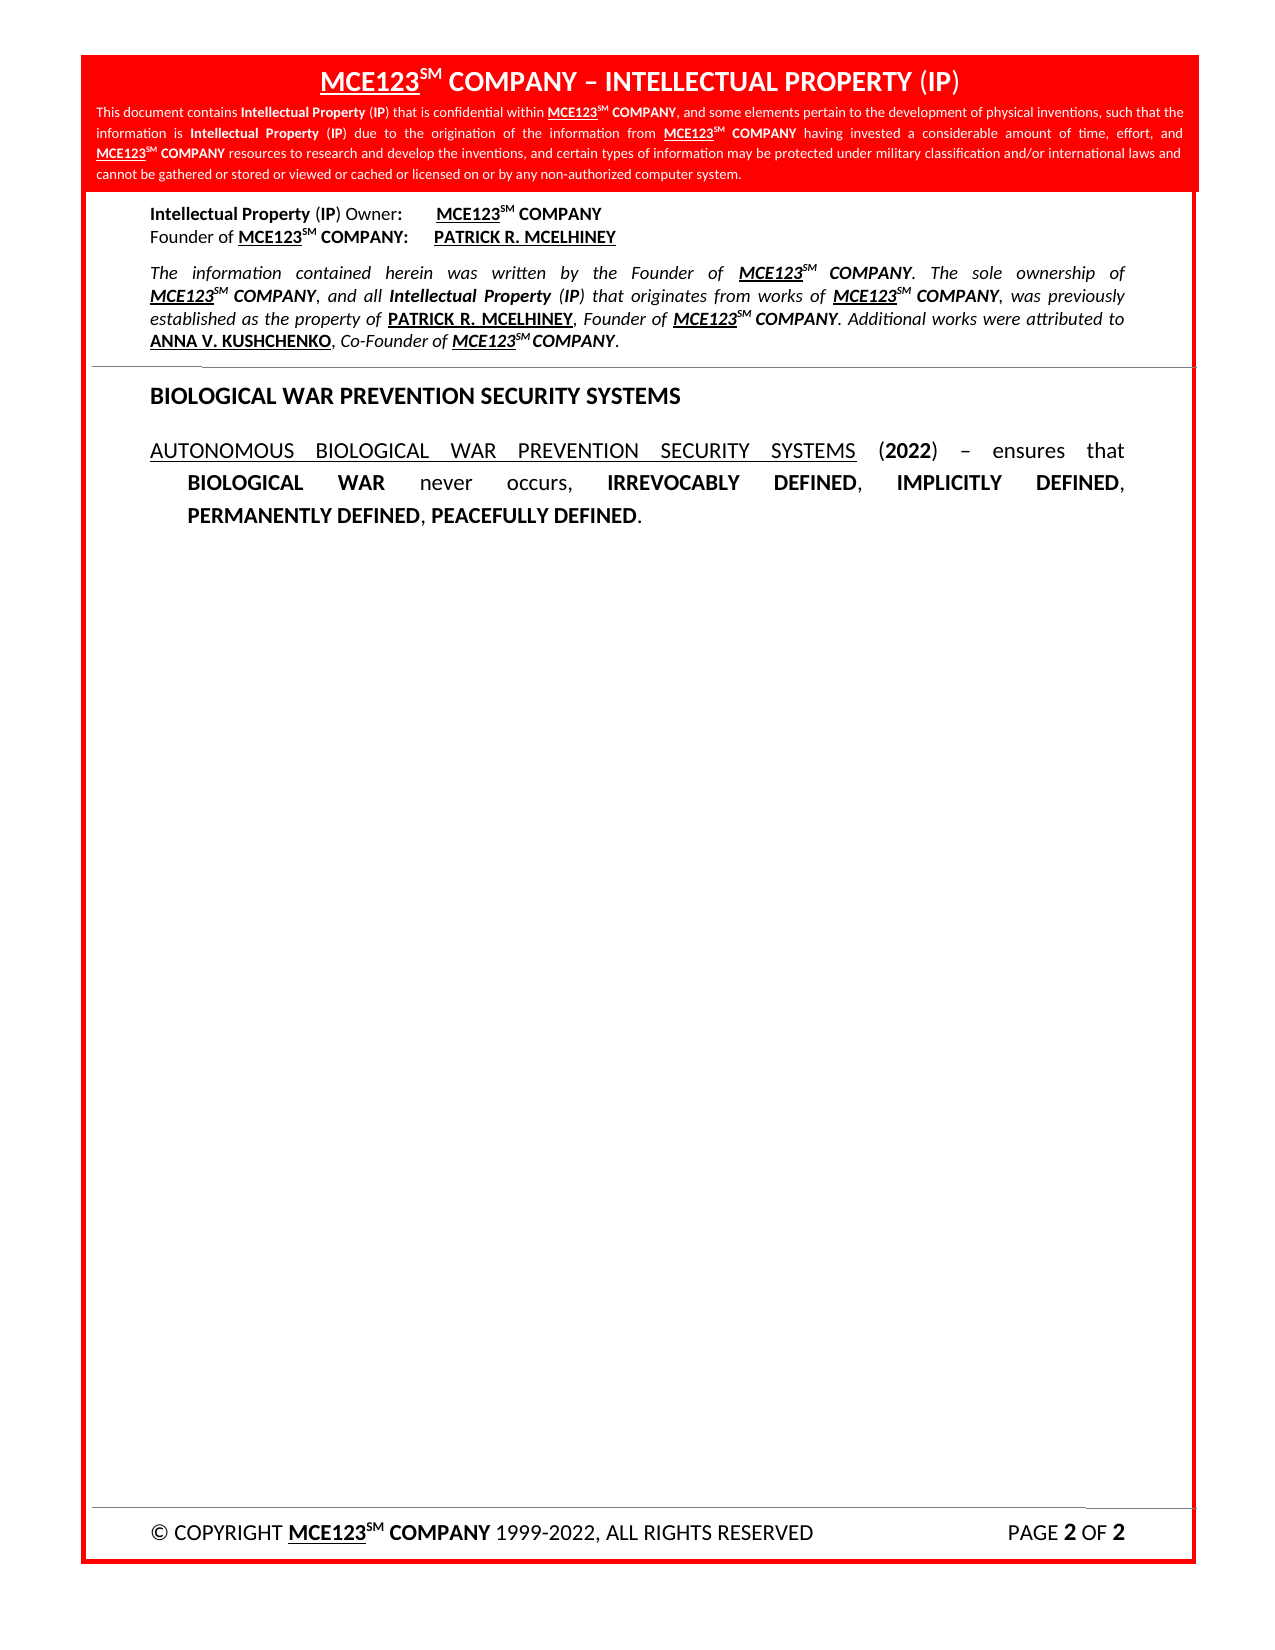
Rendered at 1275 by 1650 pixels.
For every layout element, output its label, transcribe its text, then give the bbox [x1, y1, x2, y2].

text BIOLOGICAL WAR PREVENTION SECURITY SYSTEMS [150, 381, 1125, 411]
text AUTONOMOUS BIOLOGICAL WAR PREVENTION SECURITY SYSTEMS (2022) – ensures that BIOLOGICAL WAR never occurs, IRREVOCABLY DEFINED, IMPLICITLY DEFINED, PERMANENTLY DEFINED, PEACEFULLY DEFINED. [150, 436, 1125, 529]
